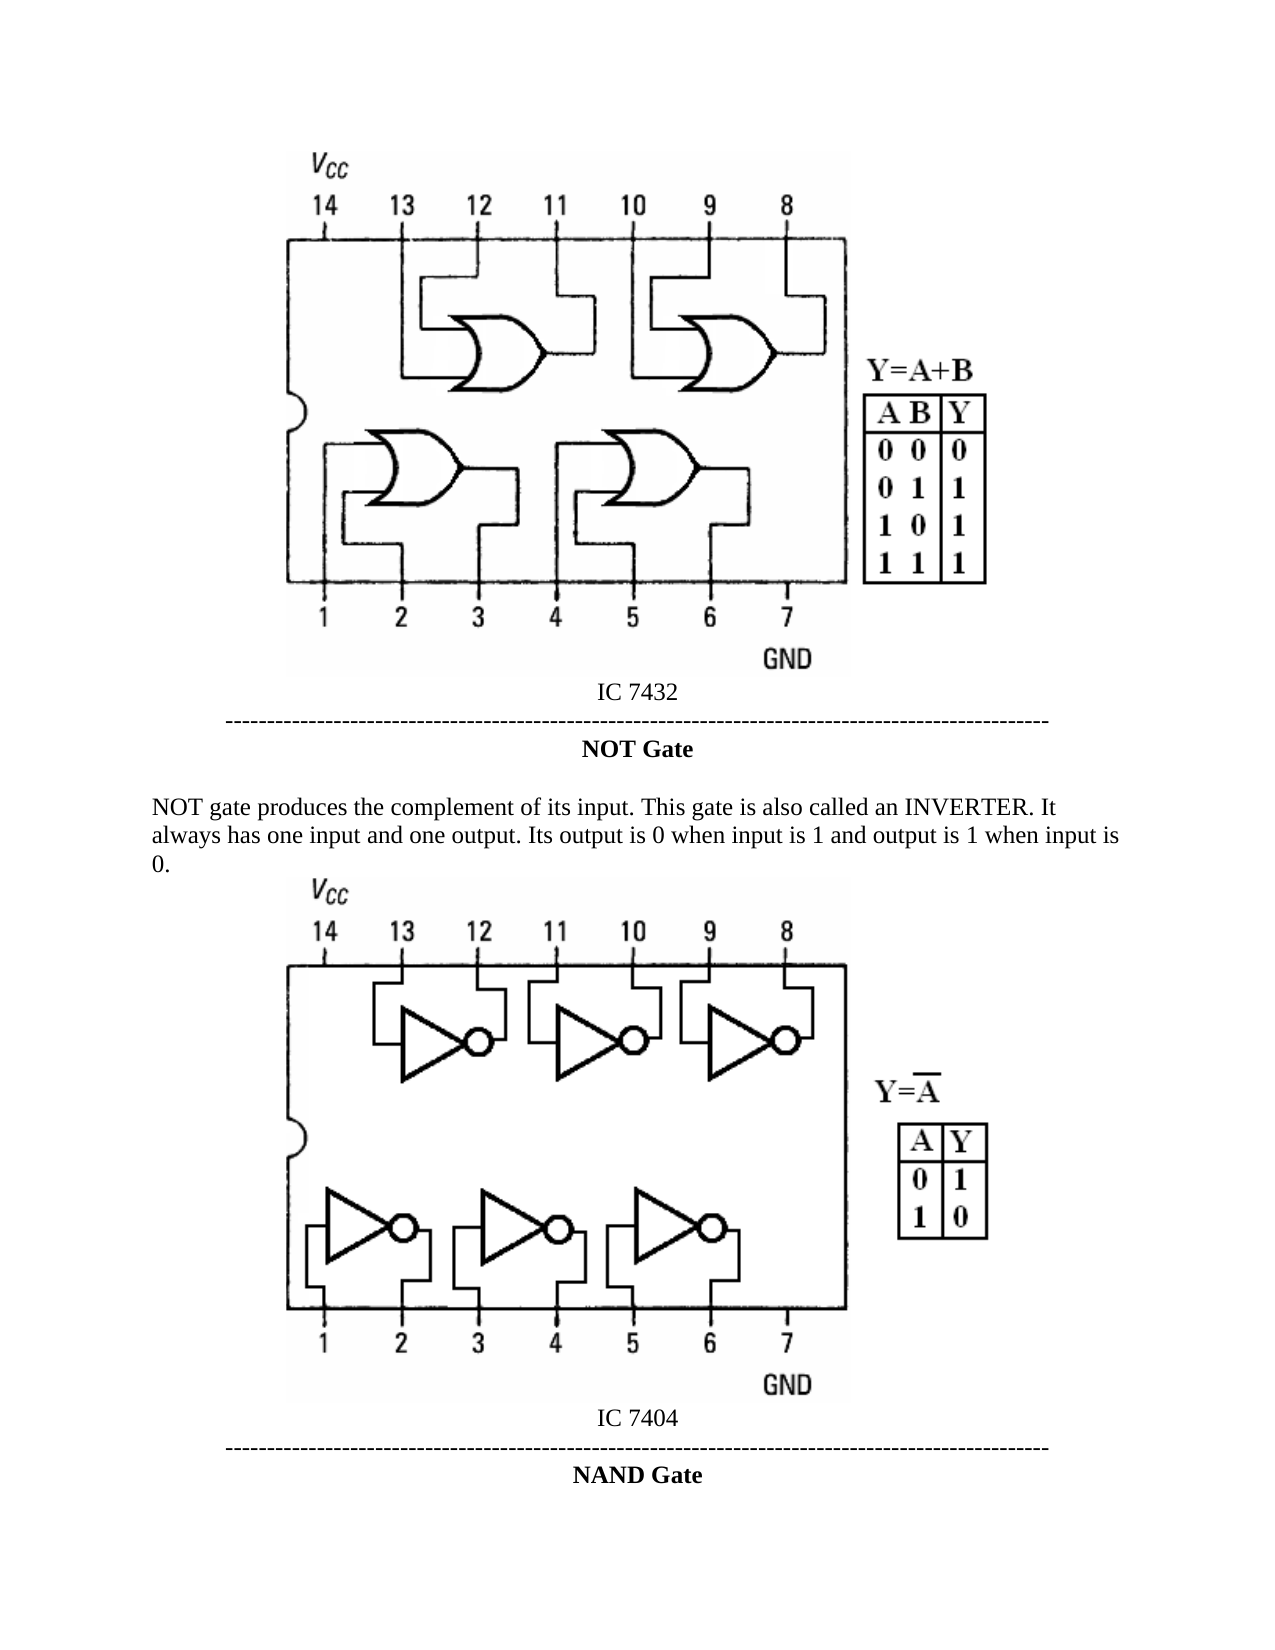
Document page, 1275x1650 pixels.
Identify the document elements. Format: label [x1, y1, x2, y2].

picture [286, 877, 989, 1403]
table_header [150, 150, 1125, 1491]
picture [286, 151, 989, 677]
